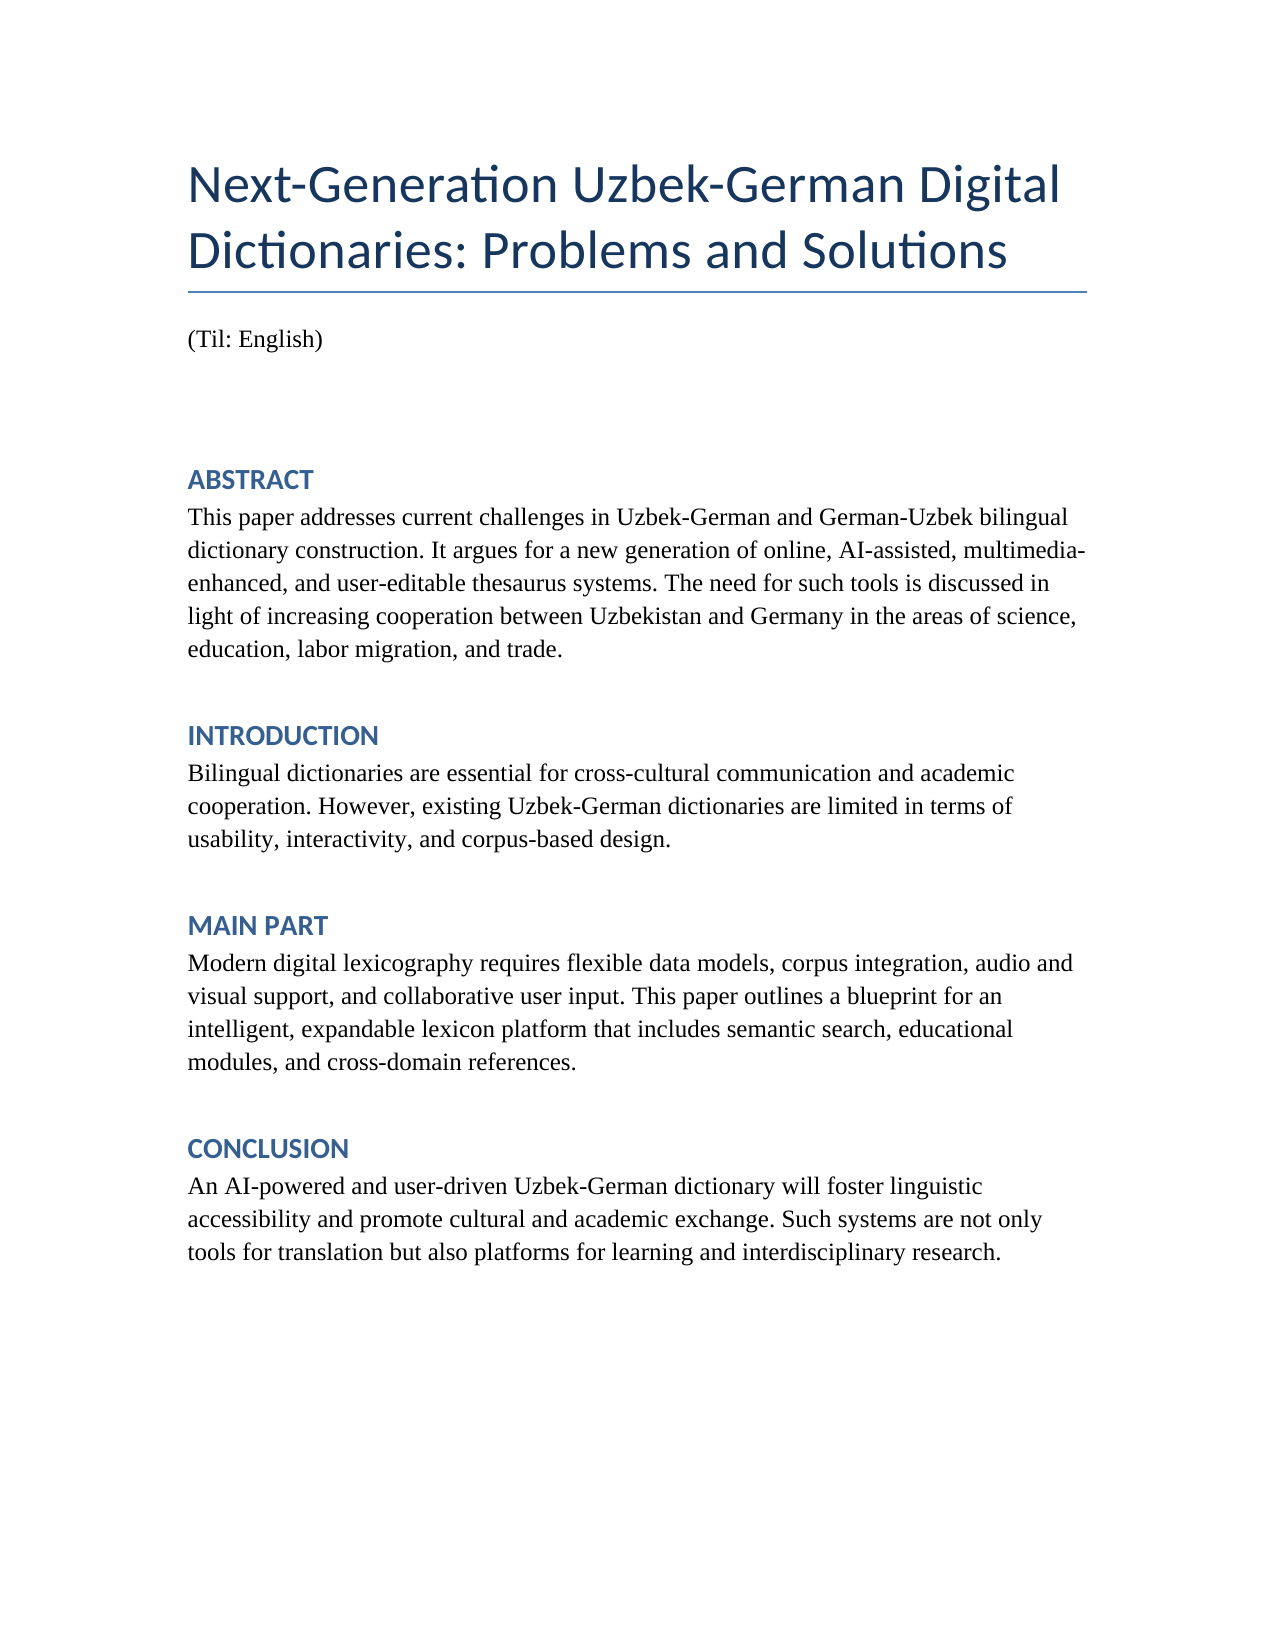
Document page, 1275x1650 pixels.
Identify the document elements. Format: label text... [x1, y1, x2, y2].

text An AI-powered and user-driven Uzbek-German dictionary will foster linguistic accessibility and promote cultural and academic exchange. Such systems are not only tools for translation but also platforms for learning and interdisciplinary research. [187, 1171, 1087, 1266]
subtitle MAIN PART [187, 907, 1087, 942]
text Bilingual dictionaries are essential for cross-cultural communication and academic cooperation. However, existing Uzbek-German dictionaries are limited in terms of usability, interactivity, and corpus-based design. [187, 758, 1087, 853]
title Next-Generation Uzbek-German Digital Dictionaries: Problems and Solutions [187, 150, 1087, 293]
subtitle ABSTRACT [187, 461, 1087, 496]
text Modern digital lexicography requires flexible data models, corpus integration, audio and visual support, and collaborative user input. This paper outlines a blueprint for an intelligent, expandable lexicon platform that includes semantic search, educational modules, and cross-domain references. [187, 948, 1087, 1076]
text This paper addresses current challenges in Uzbek-German and German-Uzbek bilingual dictionary construction. It argues for a new generation of online, AI-assisted, multimedia-enhanced, and user-editable thesaurus systems. The need for such tools is discussed in light of increasing cooperation between Uzbekistan and Germany in the areas of science, education, labor migration, and trade. [187, 502, 1087, 663]
subtitle CONCLUSION [187, 1130, 1087, 1166]
text (Til: English) [187, 324, 1087, 353]
subtitle INTRODUCTION [187, 717, 1087, 752]
